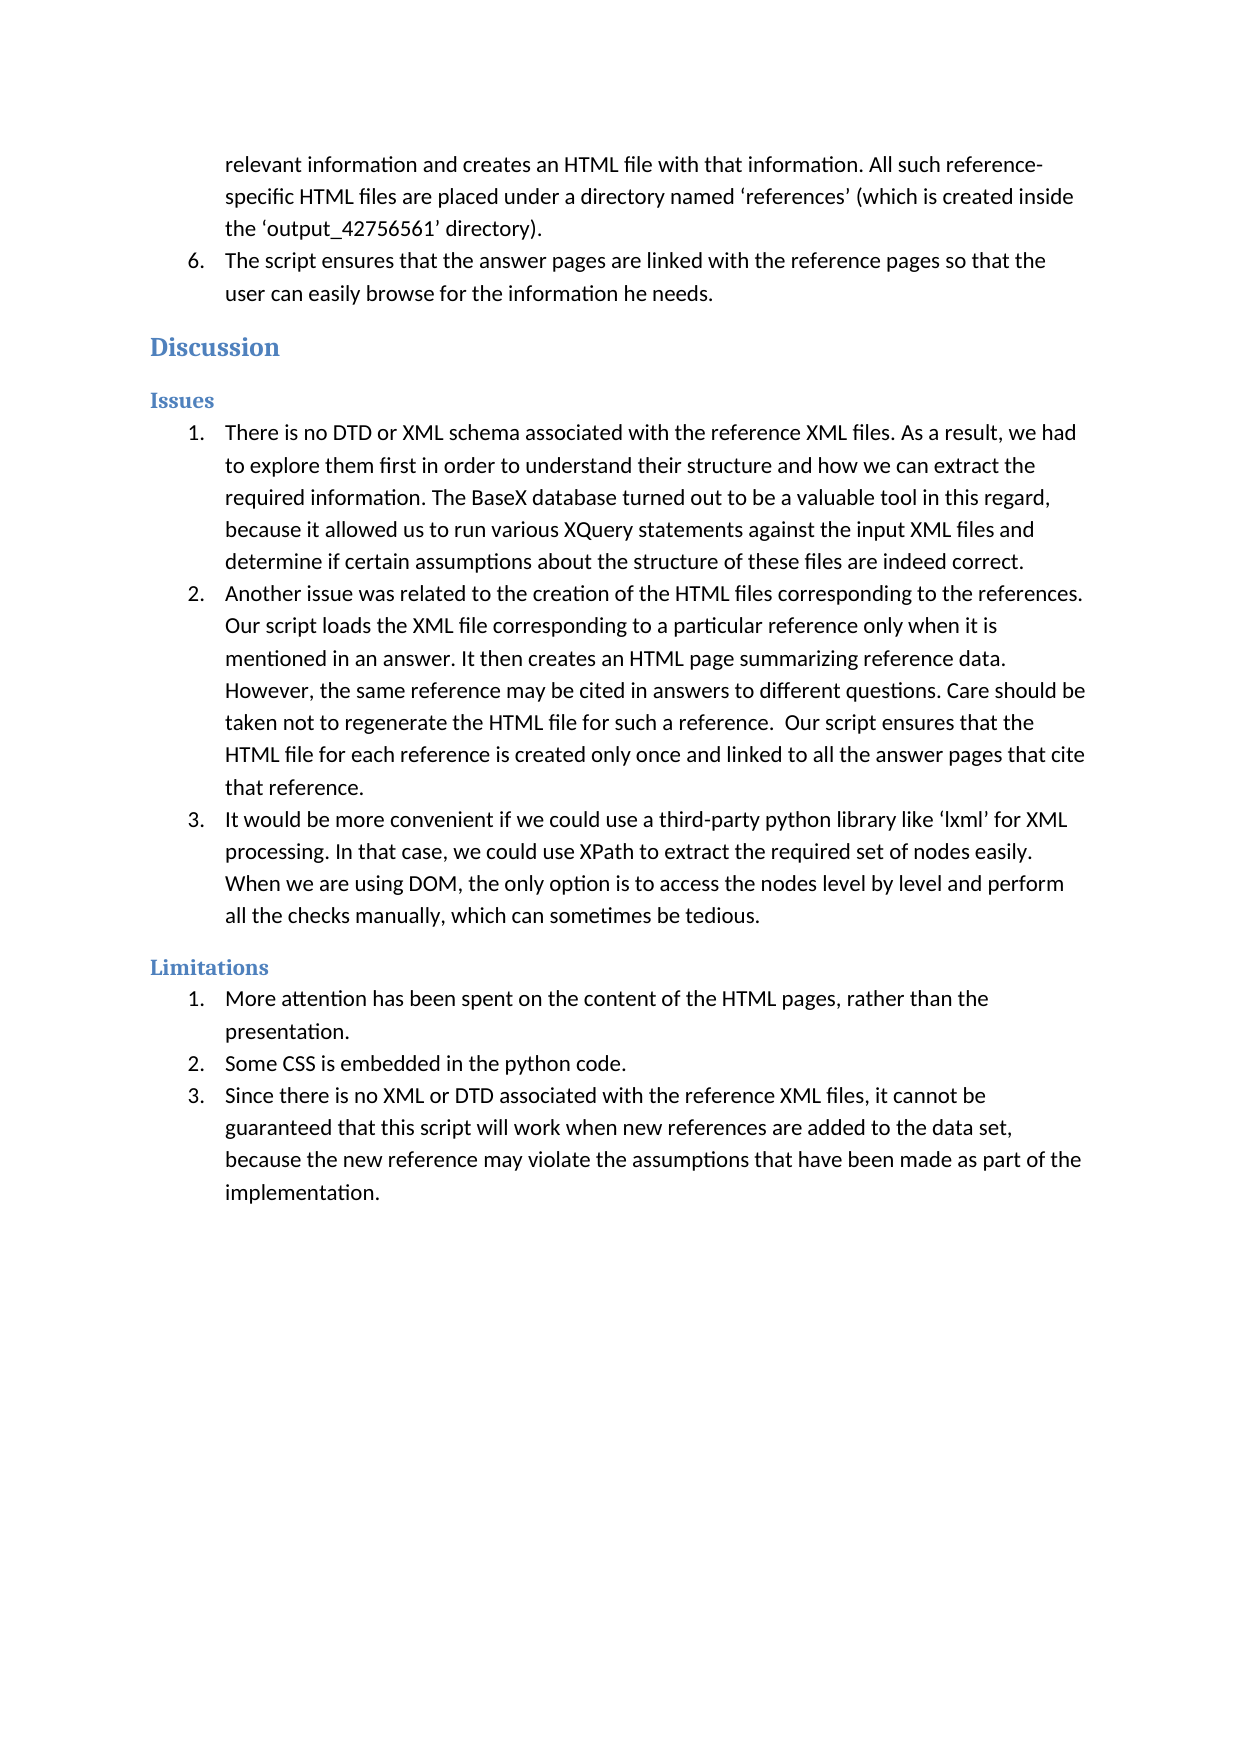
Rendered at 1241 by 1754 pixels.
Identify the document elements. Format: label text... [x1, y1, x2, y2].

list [187, 150, 1090, 242]
subtitle Issues [150, 388, 1090, 415]
list There is no DTD or XML schema associated with the reference XML files. As a result, we had to explore them first in order to understand their structure and how we can extract the required information. The BaseX database turned out to be a valuable tool in this regard, because it allowed us to run various XQuery statements against the input XML files and determine if certain assumptions about the structure of these files are indeed correct. [187, 418, 1090, 575]
list It would be more convenient if we could use a third-party python library like ‘lxml’ for XML processing. In that case, we could use XPath to extract the required set of nodes easily. When we are using DOM, the only option is to access the nodes level by level and perform all the checks manually, which can sometimes be tedious. [187, 805, 1090, 929]
subtitle Discussion [150, 332, 1090, 363]
subtitle Limitations [150, 954, 1090, 981]
list Some CSS is embedded in the python code. [187, 1049, 1090, 1077]
list Another issue was related to the creation of the HTML files corresponding to the references. Our script loads the XML file corresponding to a particular reference only when it is mentioned in an answer. It then creates an HTML page summarizing reference data. However, the same reference may be cited in answers to different questions. Care should be taken not to regenerate the HTML file for such a reference. Our script ensures that the HTML file for each reference is created only once and linked to all the answer pages that cite that reference. [187, 579, 1090, 801]
list The script ensures that the answer pages are linked with the reference pages so that the user can easily browse for the information he needs. [187, 247, 1090, 307]
list More attention has been spent on the content of the HTML pages, rather than the presentation. [187, 984, 1090, 1045]
list Since there is no XML or DTD associated with the reference XML files, it cannot be guaranteed that this script will work when new references are added to the data set, because the new reference may violate the assumptions that have been made as part of the implementation. [187, 1081, 1090, 1206]
